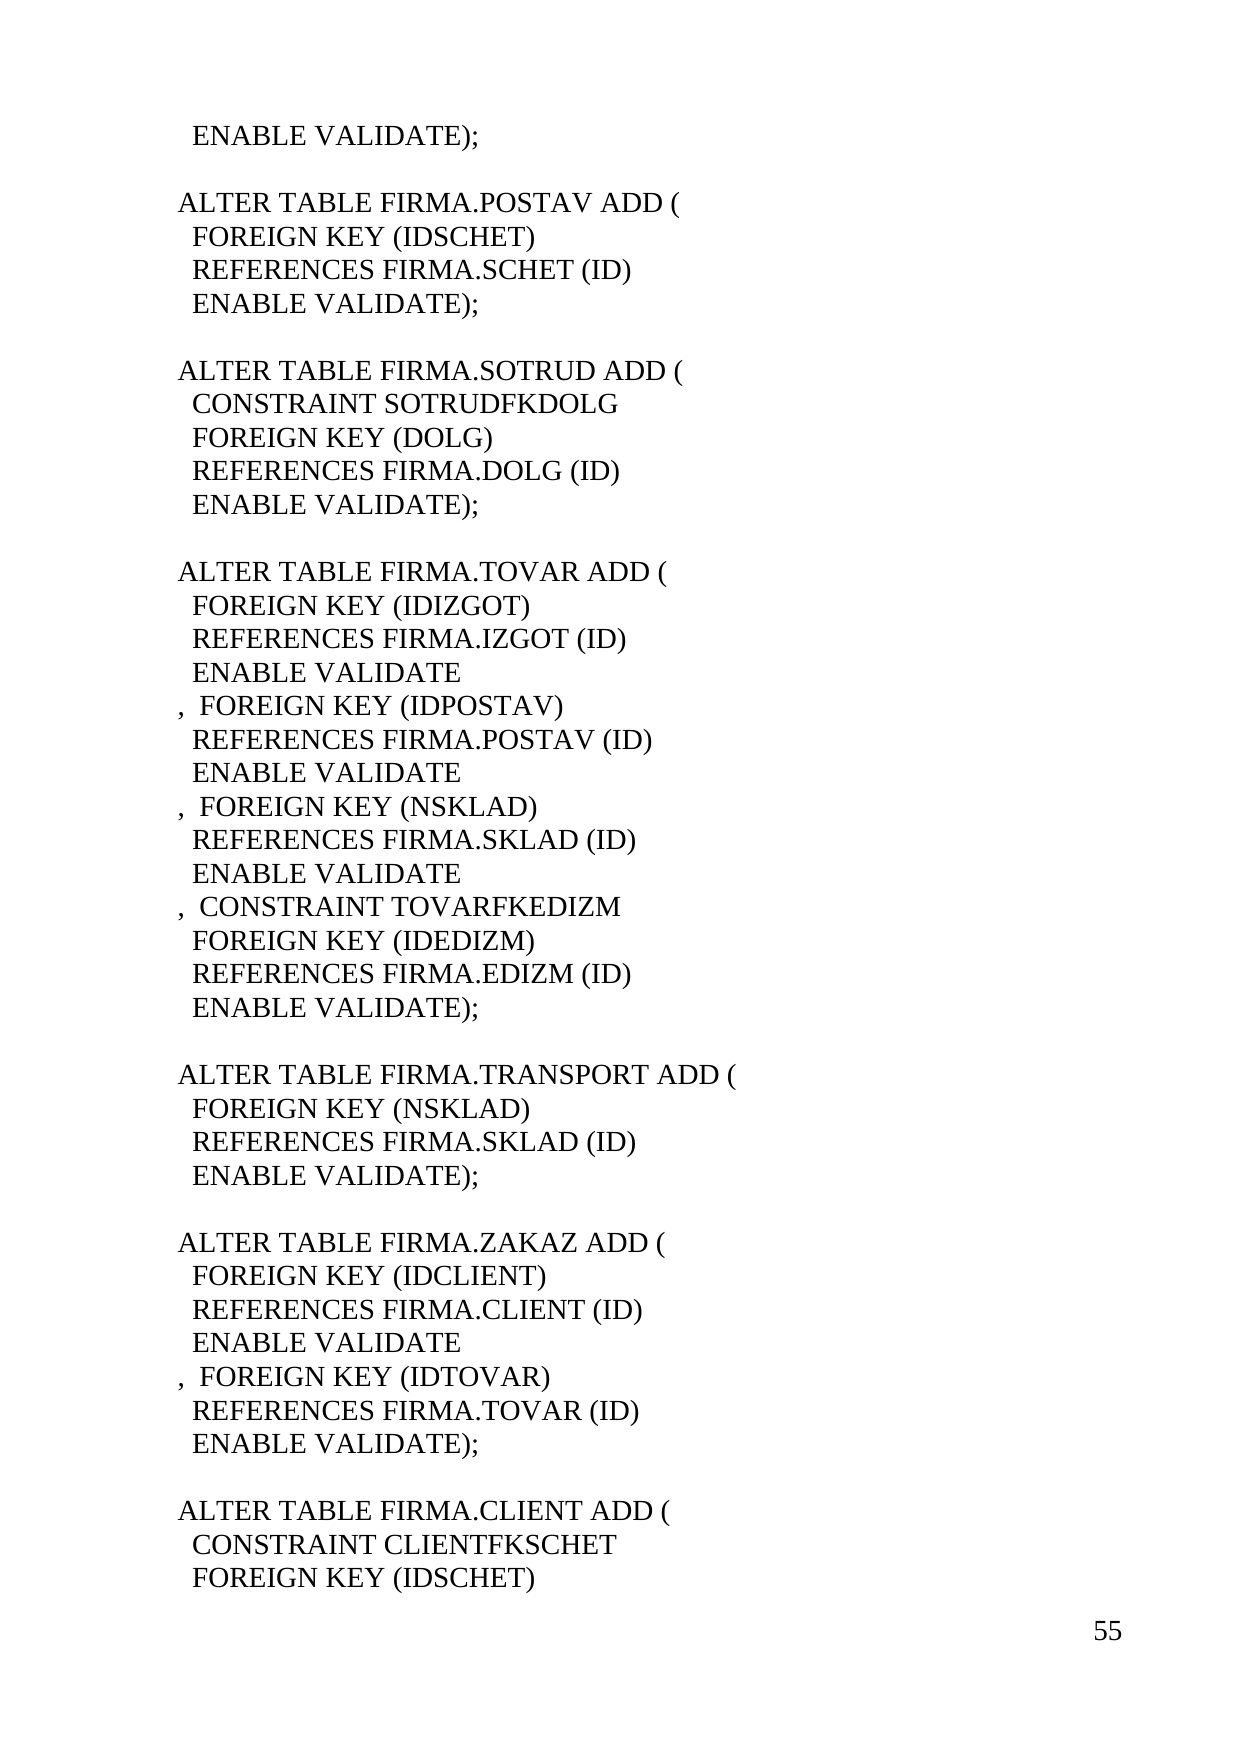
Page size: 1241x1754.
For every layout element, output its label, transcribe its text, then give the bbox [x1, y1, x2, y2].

text FOREIGN KEY (IDSCHET) [177, 219, 1122, 252]
text REFERENCES FIRMA.TOVAR (ID) [177, 1393, 1122, 1426]
text REFERENCES FIRMA.EDIZM (ID) [177, 957, 1122, 990]
text REFERENCES FIRMA.SKLAD (ID) [177, 1124, 1122, 1158]
text REFERENCES FIRMA.POSTAV (ID) [177, 722, 1122, 755]
text , CONSTRAINT TOVARFKEDIZM [177, 889, 1122, 923]
text ENABLE VALIDATE); [177, 487, 1122, 521]
text FOREIGN KEY (NSKLAD) [177, 1091, 1122, 1124]
text FOREIGN KEY (IDIZGOT) [177, 588, 1122, 621]
text ENABLE VALIDATE); [177, 990, 1122, 1024]
text ALTER TABLE FIRMA.TOVAR ADD ( [177, 554, 1122, 588]
text ALTER TABLE FIRMA.TRANSPORT ADD ( [177, 1057, 1122, 1091]
text ENABLE VALIDATE); [177, 1158, 1122, 1191]
text ALTER TABLE FIRMA.POSTAV ADD ( [177, 185, 1122, 219]
text CONSTRAINT SOTRUDFKDOLG [177, 386, 1122, 420]
text REFERENCES FIRMA.SKLAD (ID) [177, 822, 1122, 856]
text CONSTRAINT CLIENTFKSCHET [177, 1527, 1122, 1560]
text FOREIGN KEY (IDCLIENT) [177, 1258, 1122, 1292]
text FOREIGN KEY (IDSCHET) [177, 1560, 1122, 1594]
text ENABLE VALIDATE [177, 856, 1122, 889]
text ALTER TABLE FIRMA.ZAKAZ ADD ( [177, 1225, 1122, 1258]
text , FOREIGN KEY (NSKLAD) [177, 789, 1122, 822]
text ENABLE VALIDATE [177, 1326, 1122, 1359]
text ENABLE VALIDATE); [177, 1426, 1122, 1460]
text ALTER TABLE FIRMA.SOTRUD ADD ( [177, 353, 1122, 386]
text REFERENCES FIRMA.CLIENT (ID) [177, 1292, 1122, 1326]
text FOREIGN KEY (IDEDIZM) [177, 923, 1122, 957]
text REFERENCES FIRMA.SCHET (ID) [177, 252, 1122, 286]
text , FOREIGN KEY (IDPOSTAV) [177, 688, 1122, 722]
text FOREIGN KEY (DOLG) [177, 420, 1122, 453]
text REFERENCES FIRMA.DOLG (ID) [177, 453, 1122, 487]
text REFERENCES FIRMA.IZGOT (ID) [177, 621, 1122, 655]
text , FOREIGN KEY (IDTOVAR) [177, 1359, 1122, 1393]
text ENABLE VALIDATE [177, 655, 1122, 688]
text ALTER TABLE FIRMA.CLIENT ADD ( [177, 1493, 1122, 1527]
text ENABLE VALIDATE); [177, 286, 1122, 319]
text ENABLE VALIDATE [177, 755, 1122, 789]
text ENABLE VALIDATE); [177, 118, 1122, 152]
